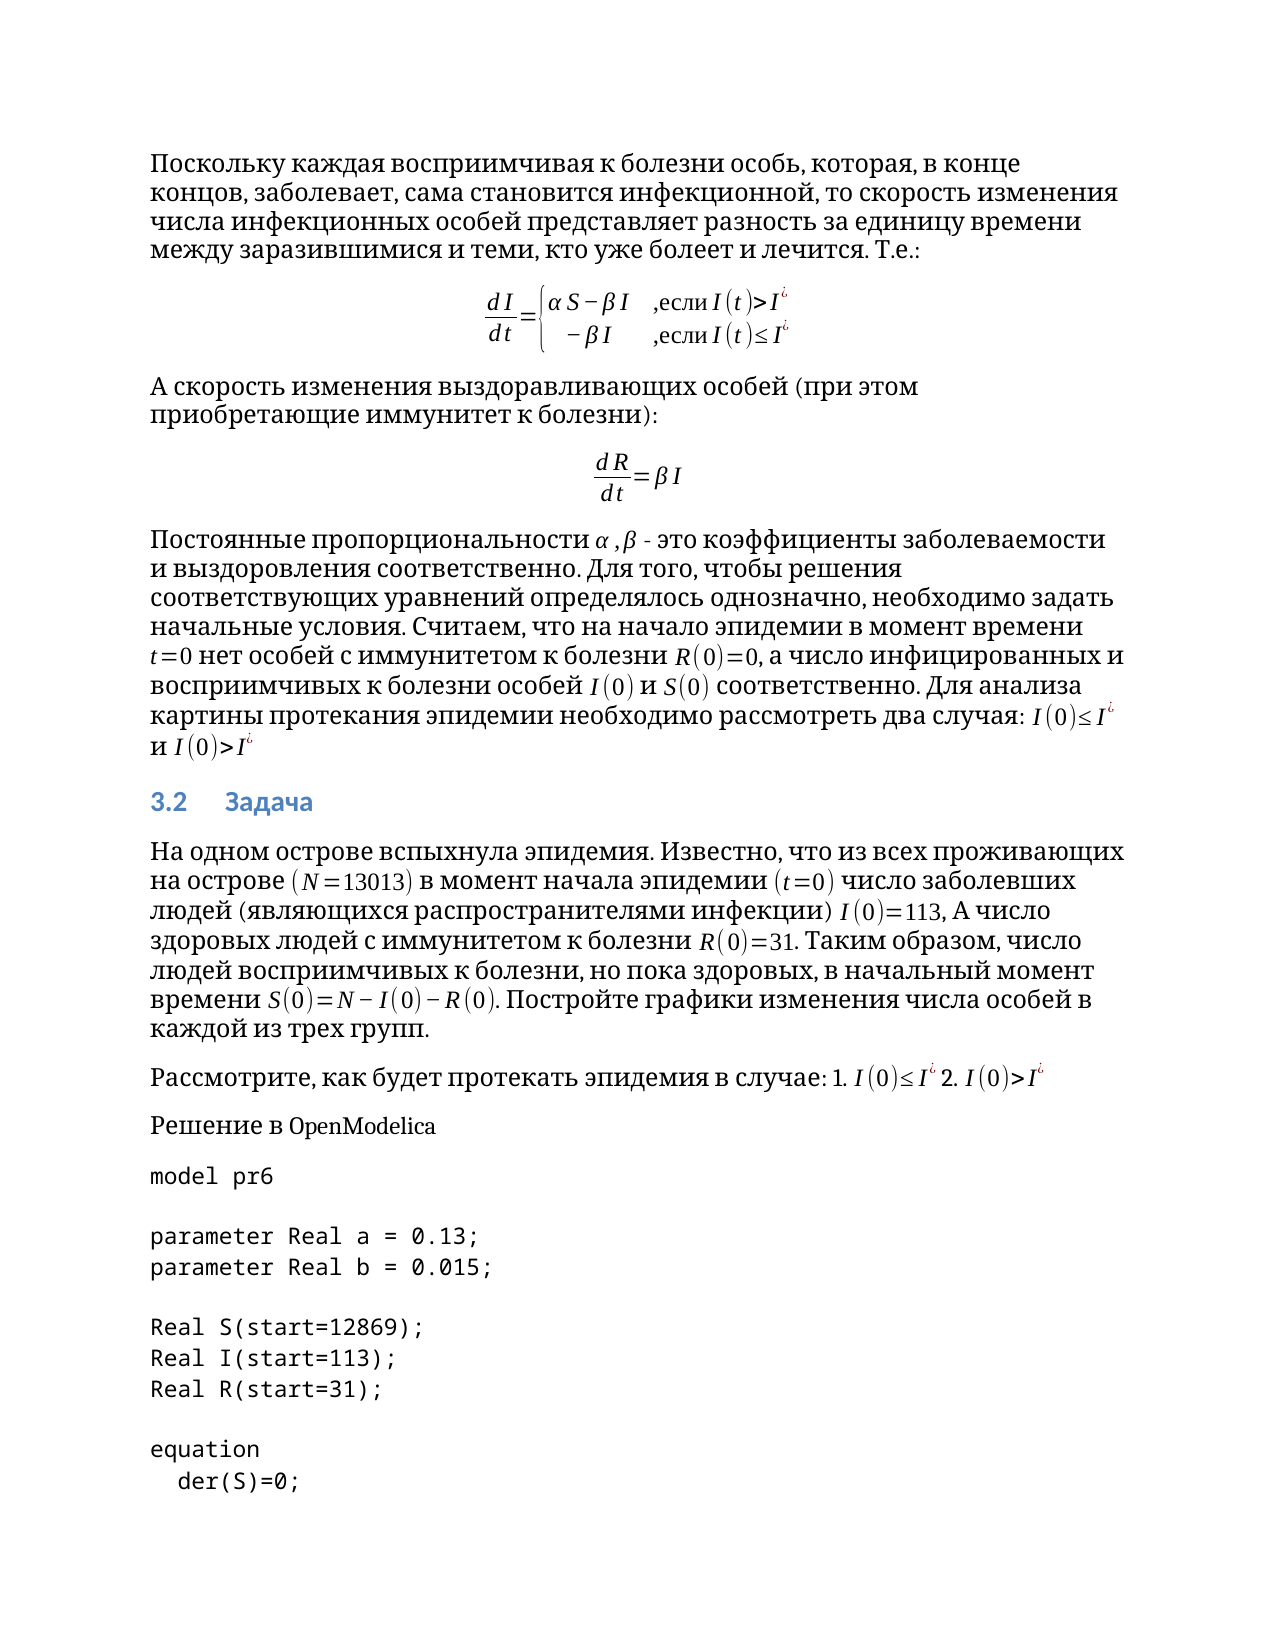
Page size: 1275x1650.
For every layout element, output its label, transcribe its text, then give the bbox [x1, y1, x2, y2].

text Решение в OpenModelica [150, 1112, 1125, 1141]
text На одном острове вспыхнула эпидемия. Известно, что из всех проживающих на острове в момент начала эпидемии число заболевших людей (являющихся распространителями инфекции) , А число здоровых людей с иммунитетом к болезни . Таким образом, число людей восприимчивых к болезни, но пока здоровых, в начальный момент времени . Постройте графики изменения числа особей в каждой из трех групп. [150, 838, 1125, 1044]
text Постоянные пропорциональности - это коэффициенты заболеваемости и выздоровления соответственно. Для того, чтобы решения соответствующих уравнений определялось однозначно, необходимо задать начальные условия. Считаем, что на начало эпидемии в момент времени нет особей с иммунитетом к болезни , а число инфицированных и восприимчивых к болезни особей и соответственно. Для анализа картины протекания эпидемии необходимо рассмотреть два случая: и [150, 526, 1125, 763]
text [150, 1160, 1125, 1496]
subtitle 3.2 Задача [150, 783, 1125, 819]
text А скорость изменения выздоравливающих особей (при этом приобретающие иммунитет к болезни): [150, 372, 1125, 430]
text Поскольку каждая восприимчивая к болезни особь, которая, в конце концов, заболевает, сама становится инфекционной, то скорость изменения числа инфекционных особей представляет разность за единицу времени между заразившимися и теми, кто уже болеет и лечится. Т.е.: [150, 150, 1125, 265]
text Рассмотрите, как будет протекать эпидемия в случае: 1. 2. [150, 1063, 1125, 1093]
